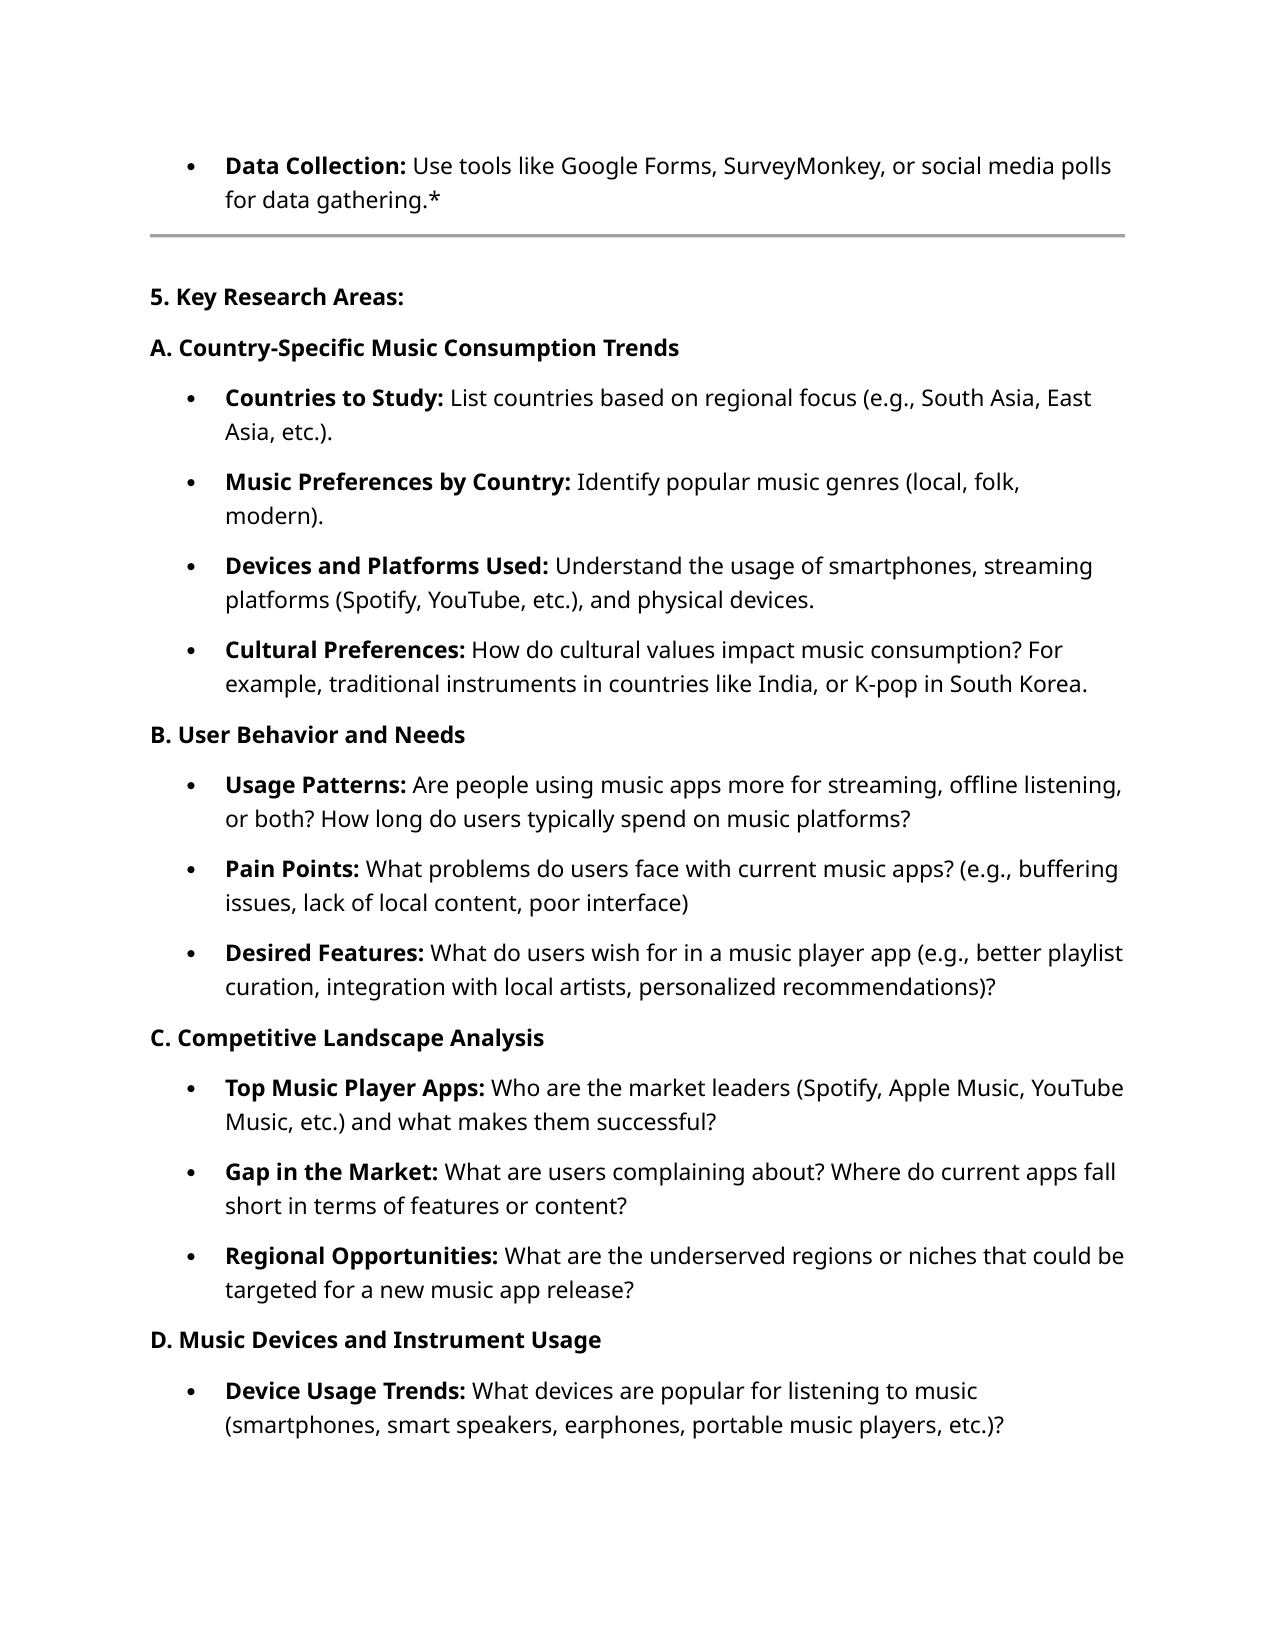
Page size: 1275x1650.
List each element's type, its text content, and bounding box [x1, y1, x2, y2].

list Cultural Preferences: How do cultural values impact music consumption? For example, traditional instruments in countries like India, or K-pop in South Korea. [187, 634, 1125, 699]
text A. Country-Specific Music Consumption Trends [150, 331, 1125, 363]
list Countries to Study: List countries based on regional focus (e.g., South Asia, East Asia, etc.). [187, 382, 1125, 447]
list Regional Opportunities: What are the underserved regions or niches that could be targeted for a new music app release? [187, 1240, 1125, 1305]
text C. Competitive Landscape Analysis [150, 1021, 1125, 1053]
list Data Collection: Use tools like Google Forms, SurveyMonkey, or social media polls for data gathering.* [187, 150, 1125, 215]
list Desired Features: What do users wish for in a music player app (e.g., better playlist curation, integration with local artists, personalized recommendations)? [187, 937, 1125, 1002]
list Devices and Platforms Used: Understand the usage of smartphones, streaming platforms (Spotify, YouTube, etc.), and physical devices. [187, 550, 1125, 615]
list Pain Points: What problems do users face with current music apps? (e.g., buffering issues, lack of local content, poor interface) [187, 853, 1125, 918]
list Music Preferences by Country: Identify popular music genres (local, folk, modern). [187, 466, 1125, 531]
text 5. Key Research Areas: [150, 281, 1125, 312]
text D. Music Devices and Instrument Usage [150, 1324, 1125, 1356]
list Usage Patterns: Are people using music apps more for streaming, offline listening, or both? How long do users typically spend on music platforms? [187, 769, 1125, 834]
list Gap in the Market: What are users complaining about? Where do current apps fall short in terms of features or content? [187, 1156, 1125, 1221]
list Device Usage Trends: What devices are popular for listening to music (smartphones, smart speakers, earphones, portable music players, etc.)? [187, 1375, 1125, 1440]
list Top Music Player Apps: Who are the market leaders (Spotify, Apple Music, YouTube Music, etc.) and what makes them successful? [187, 1072, 1125, 1137]
text B. User Behavior and Needs [150, 718, 1125, 750]
